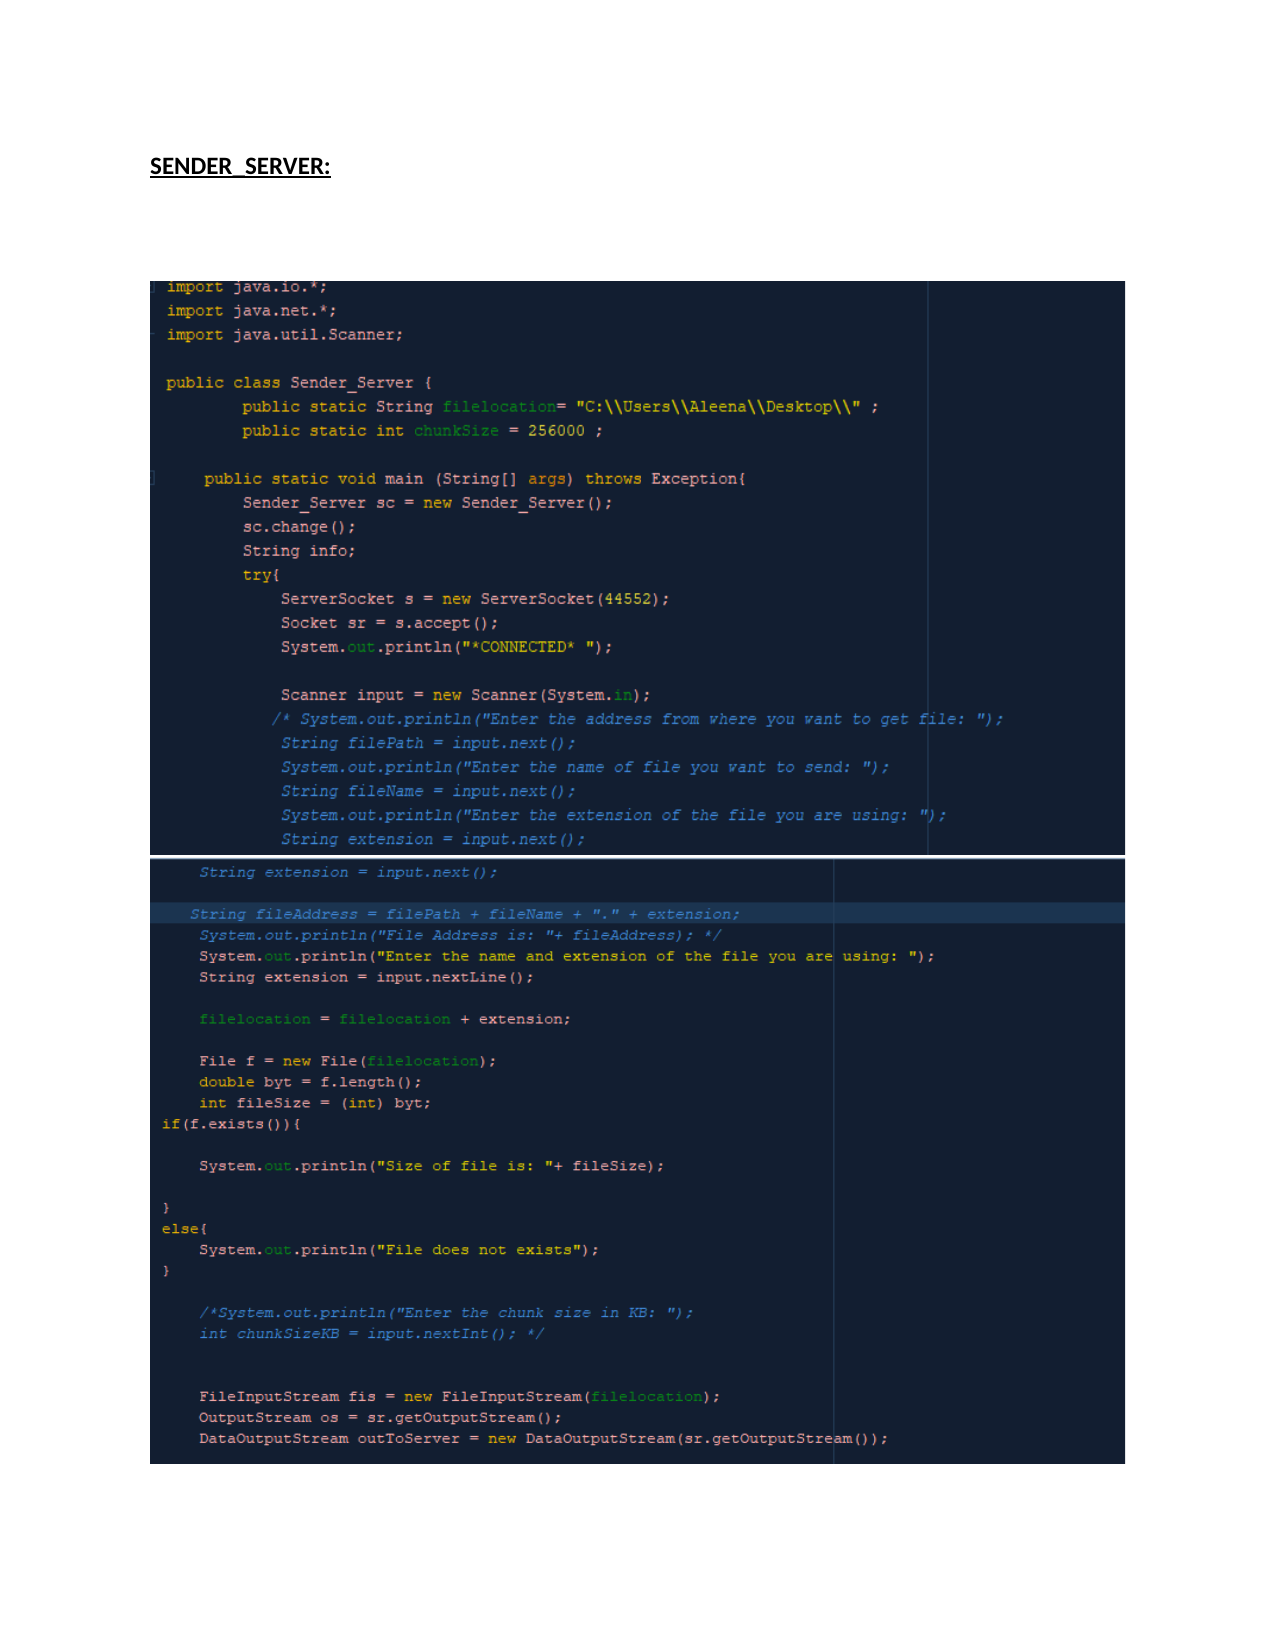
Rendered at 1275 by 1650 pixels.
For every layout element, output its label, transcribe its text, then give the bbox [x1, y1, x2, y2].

picture [150, 857, 1125, 1464]
picture [150, 281, 1125, 855]
text SENDER_SERVER: [150, 150, 1125, 181]
